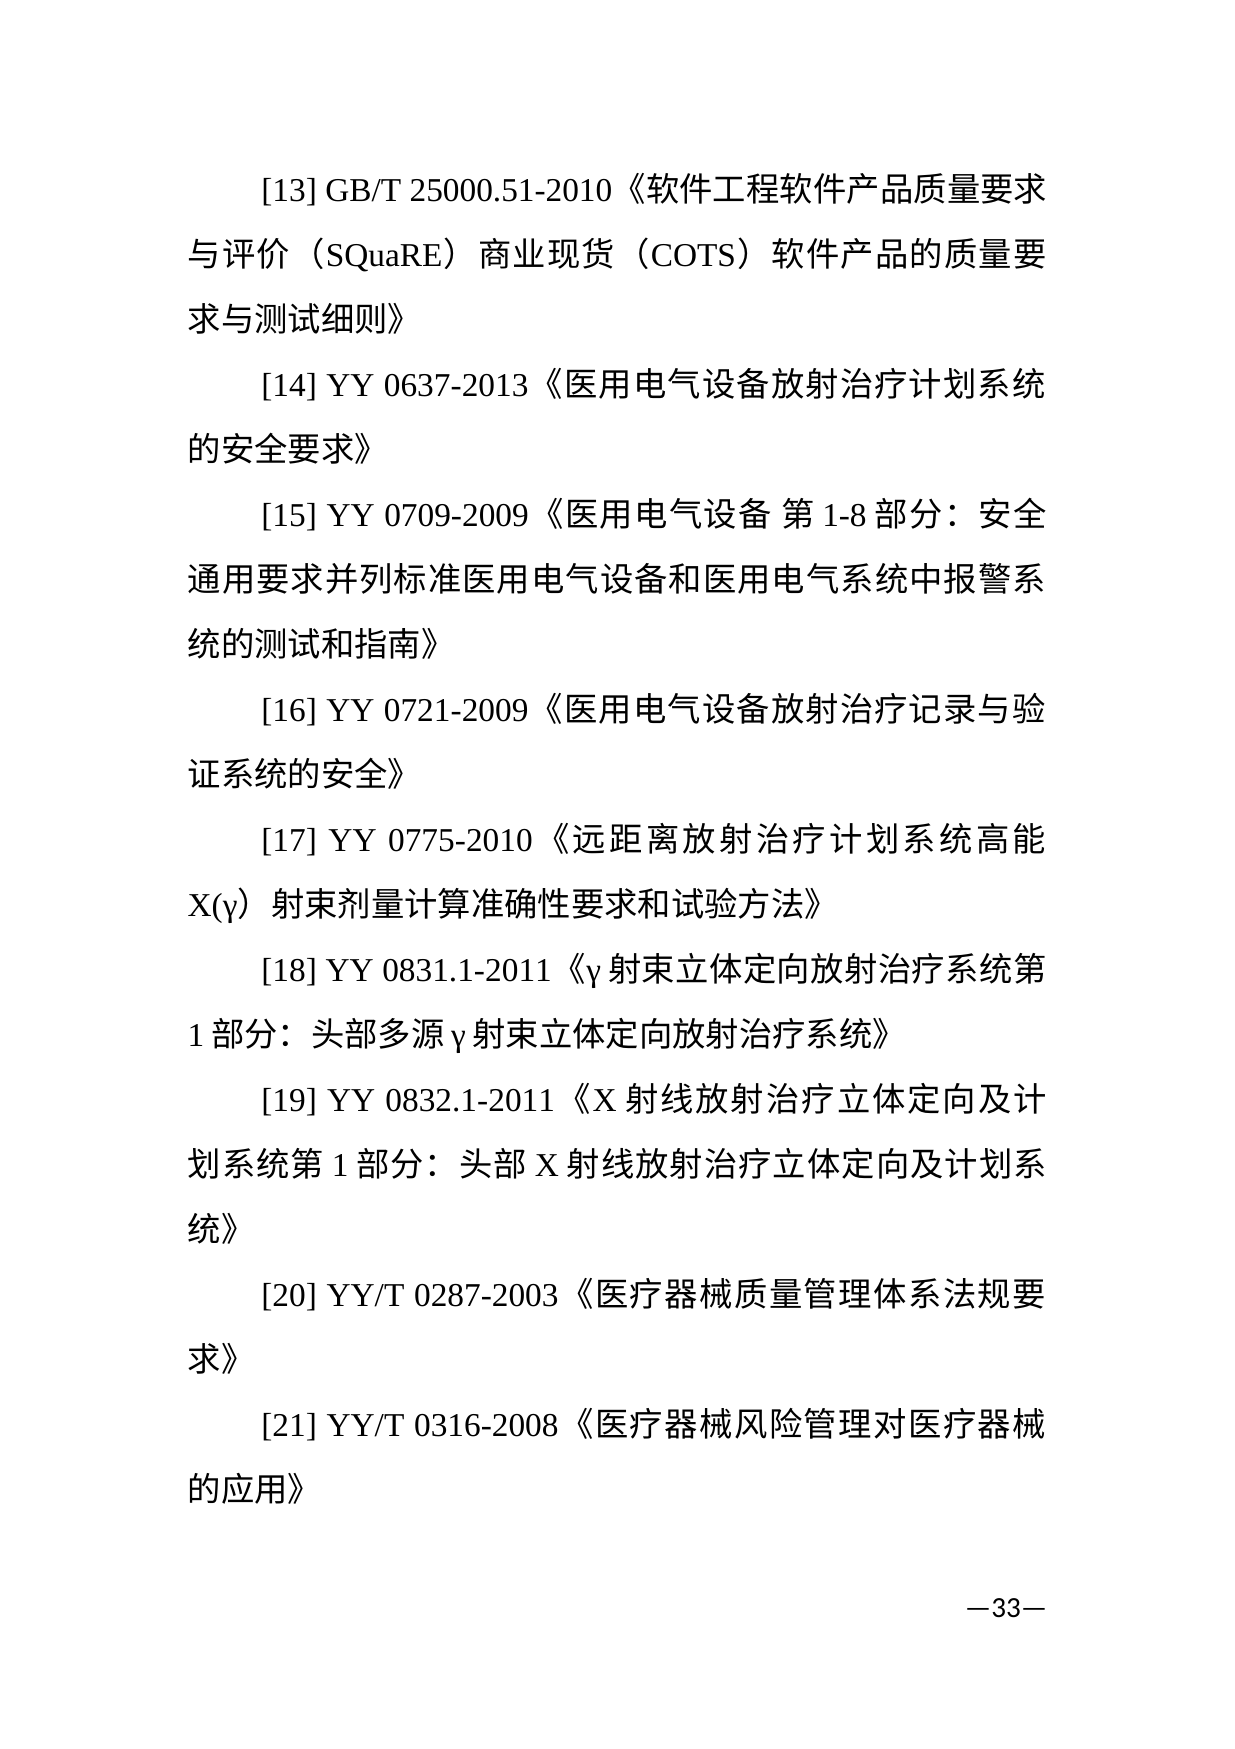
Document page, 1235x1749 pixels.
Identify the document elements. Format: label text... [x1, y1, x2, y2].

text [17] YY 0775-2010《远距离放射治疗计划系统高能X(γ）射束剂量计算准确性要求和试验方法》 [187, 804, 1047, 934]
text [16] YY 0721-2009《医用电气设备放射治疗记录与验证系统的安全》 [187, 674, 1047, 804]
text [20] YY/T 0287-2003《医疗器械质量管理体系法规要求》 [187, 1259, 1047, 1389]
text [18] YY 0831.1-2011《γ射束立体定向放射治疗系统第1部分：头部多源γ射束立体定向放射治疗系统》 [187, 934, 1047, 1064]
text [13] GB/T 25000.51-2010《软件工程软件产品质量要求与评价（SQuaRE）商业现货（COTS）软件产品的质量要求与测试细则》 [187, 154, 1047, 349]
text [19] YY 0832.1-2011《X射线放射治疗立体定向及计划系统第1部分：头部X射线放射治疗立体定向及计划系统》 [187, 1064, 1047, 1259]
text [21] YY/T 0316-2008《医疗器械风险管理对医疗器械的应用》 [187, 1389, 1047, 1519]
text [15] YY 0709-2009《医用电气设备 第1-8部分：安全通用要求并列标准医用电气设备和医用电气系统中报警系统的测试和指南》 [187, 479, 1047, 674]
text [14] YY 0637-2013《医用电气设备放射治疗计划系统的安全要求》 [187, 349, 1047, 479]
